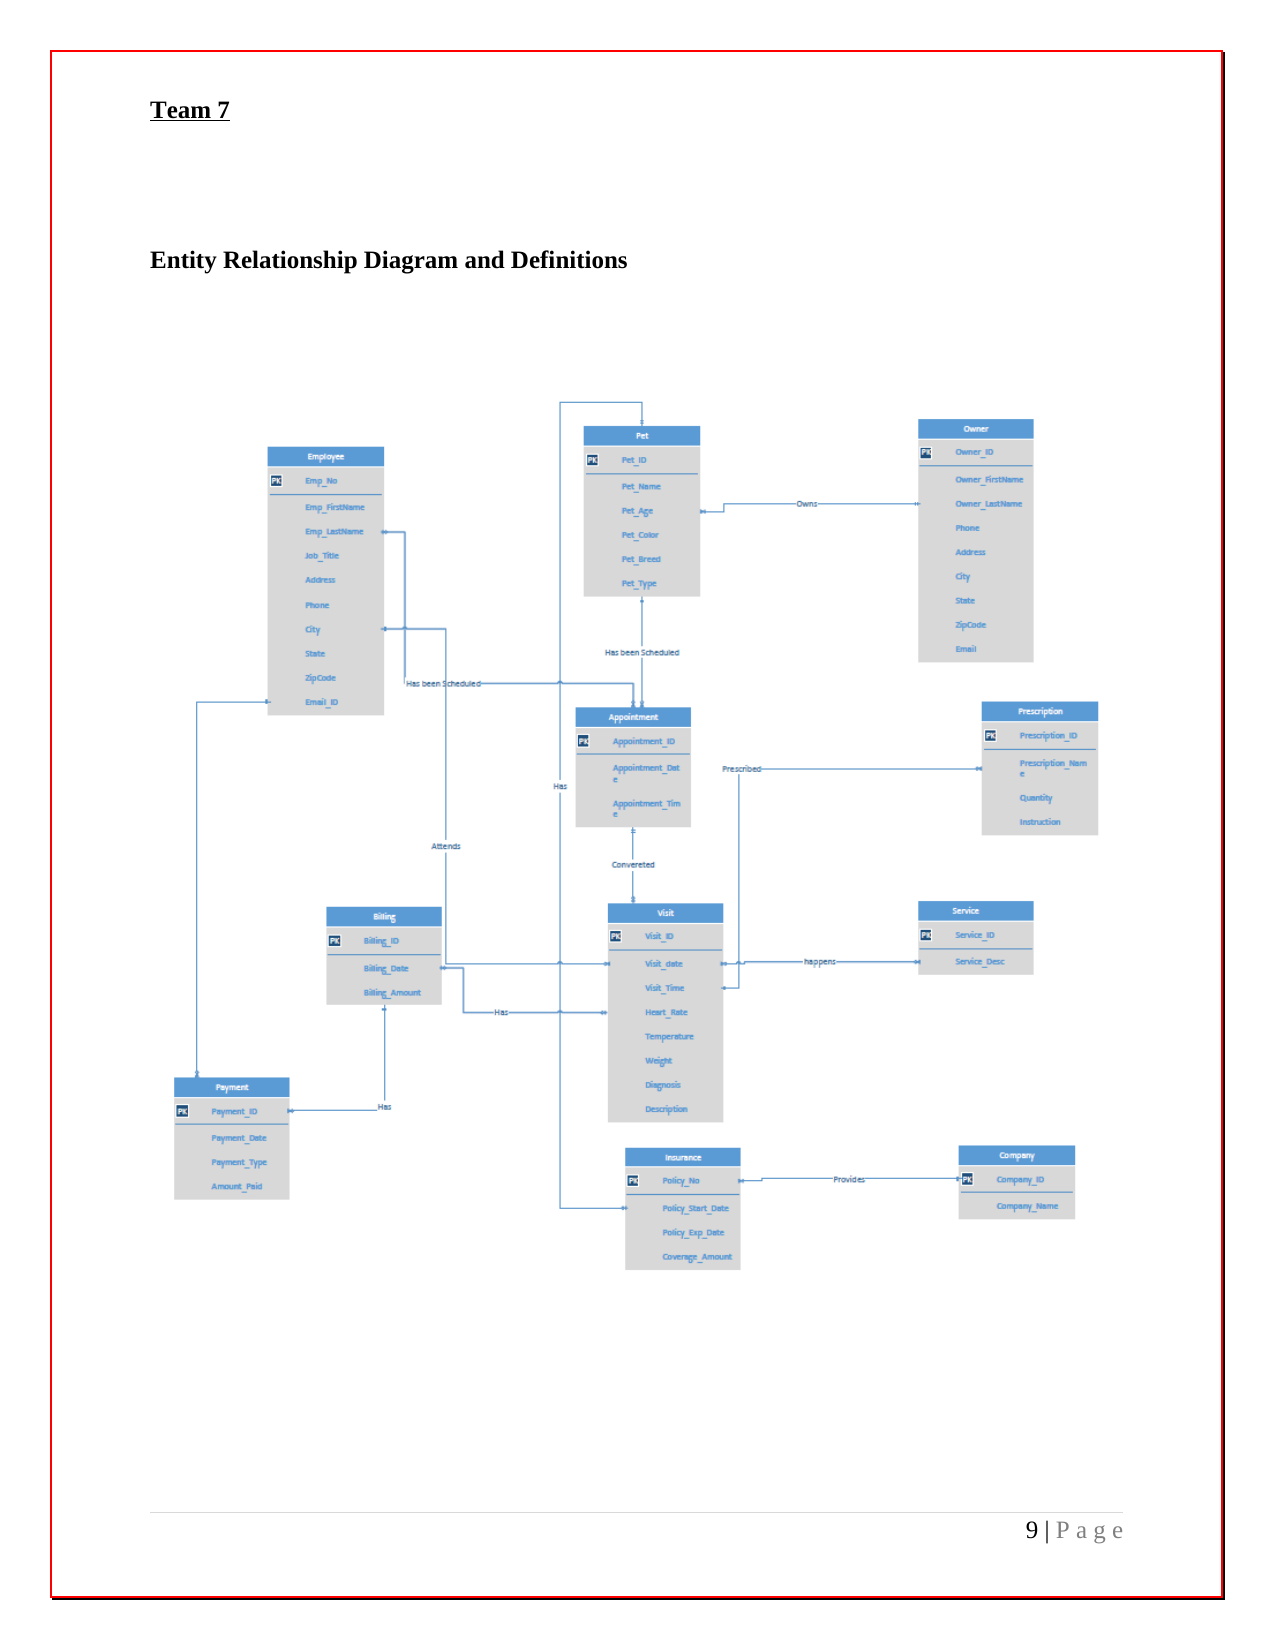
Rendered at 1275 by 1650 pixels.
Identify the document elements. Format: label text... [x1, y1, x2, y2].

text Entity Relationship Diagram and Definitions [150, 245, 1123, 274]
picture [150, 388, 1125, 1292]
